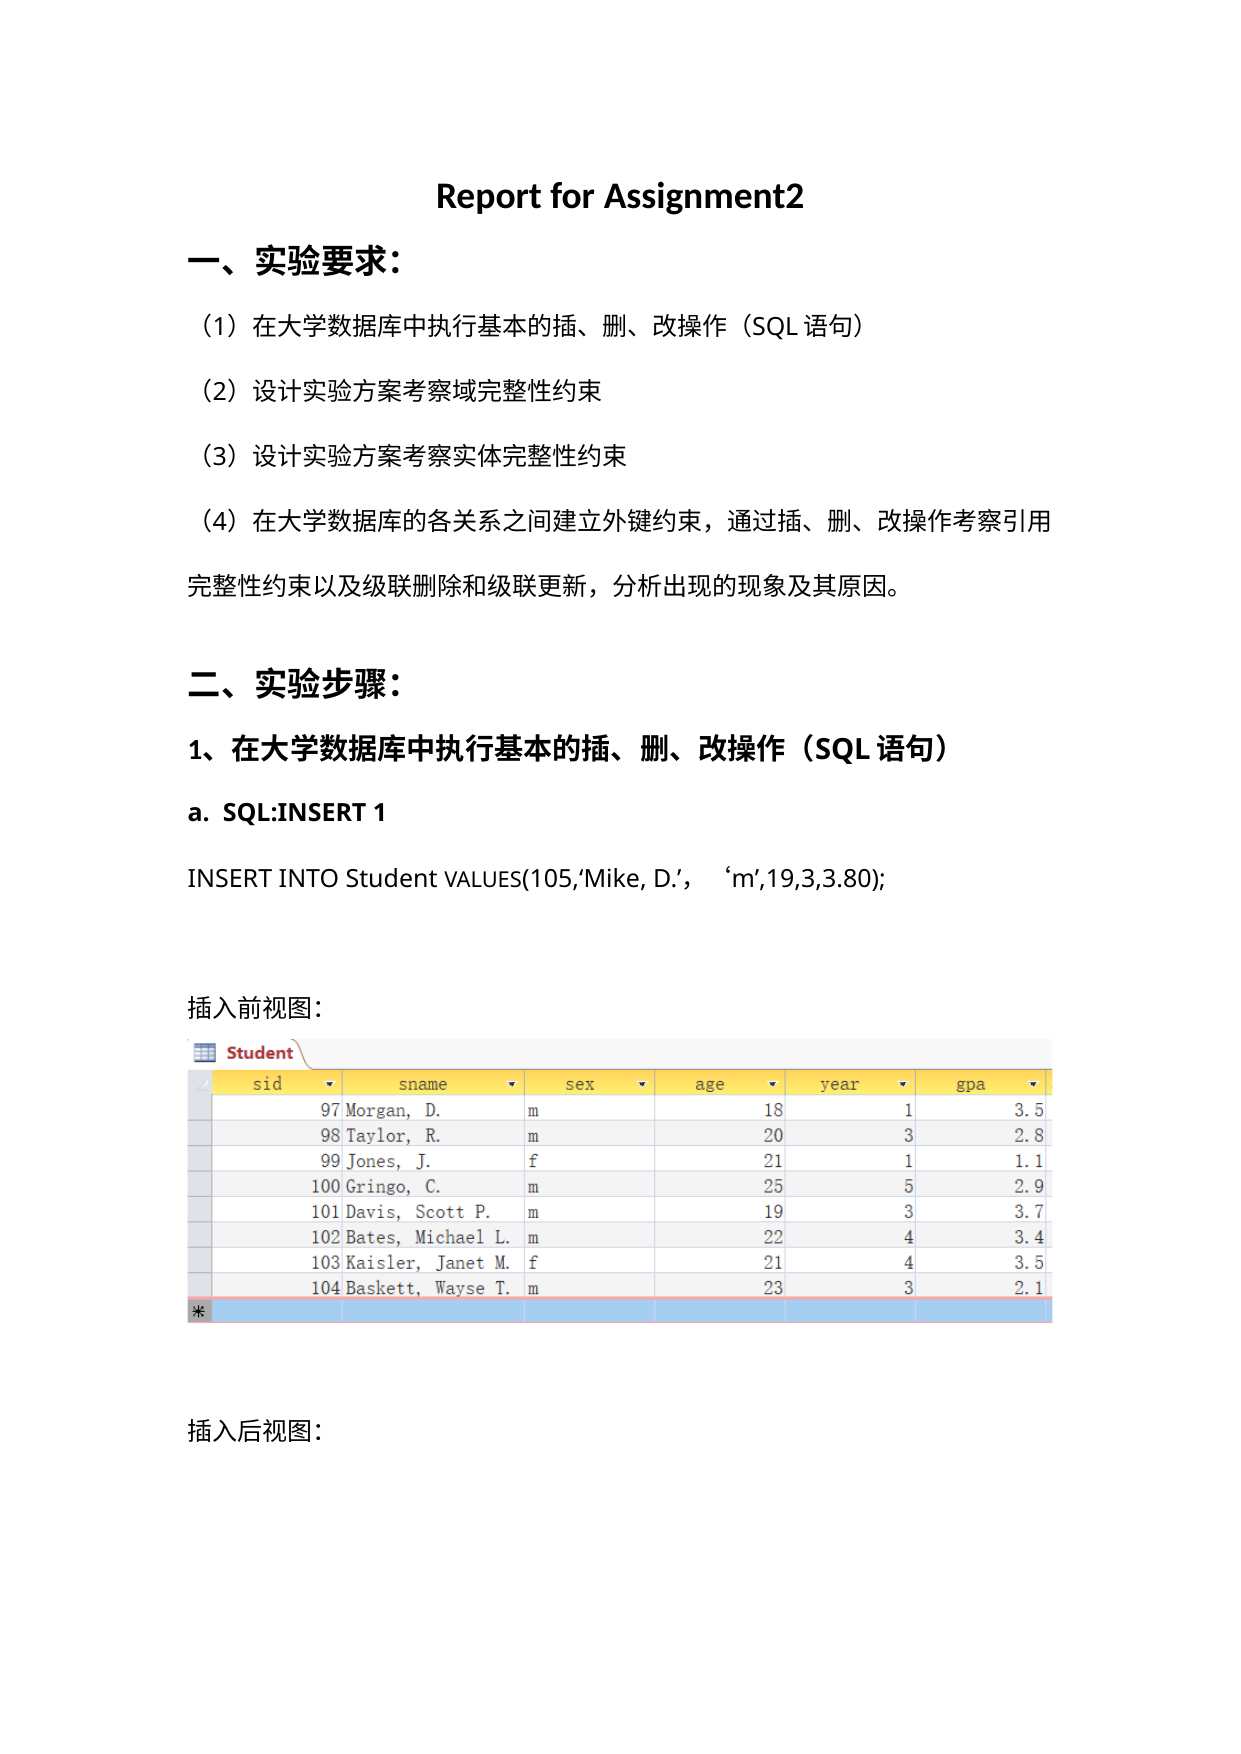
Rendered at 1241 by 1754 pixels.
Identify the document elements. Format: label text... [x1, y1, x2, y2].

text （2）设计实验方案考察域完整性约束 [187, 357, 1053, 422]
text 插入前视图： [187, 974, 1053, 1039]
text （3）设计实验方案考察实体完整性约束 [187, 422, 1053, 487]
text 一、实验要求： [187, 227, 1053, 292]
text 1、在大学数据库中执行基本的插、删、改操作（SQL语句） [187, 714, 1053, 779]
text （4）在大学数据库的各关系之间建立外键约束，通过插、删、改操作考察引用完整性约束以及级联删除和级联更新，分析出现的现象及其原因。 [187, 487, 1053, 617]
picture [187, 1039, 1053, 1323]
text 插入后视图： [187, 1397, 1053, 1462]
text a. SQL:INSERT 1 [187, 779, 1053, 844]
text （1）在大学数据库中执行基本的插、删、改操作（SQL语句） [187, 292, 1053, 357]
text INSERT INTO Student VALUES(105,‘Mike, D.’，‘m’,19,3,3.80); [187, 844, 1053, 909]
text 二、实验步骤： [187, 649, 1053, 714]
text Report for Assignment2 [187, 162, 1053, 227]
